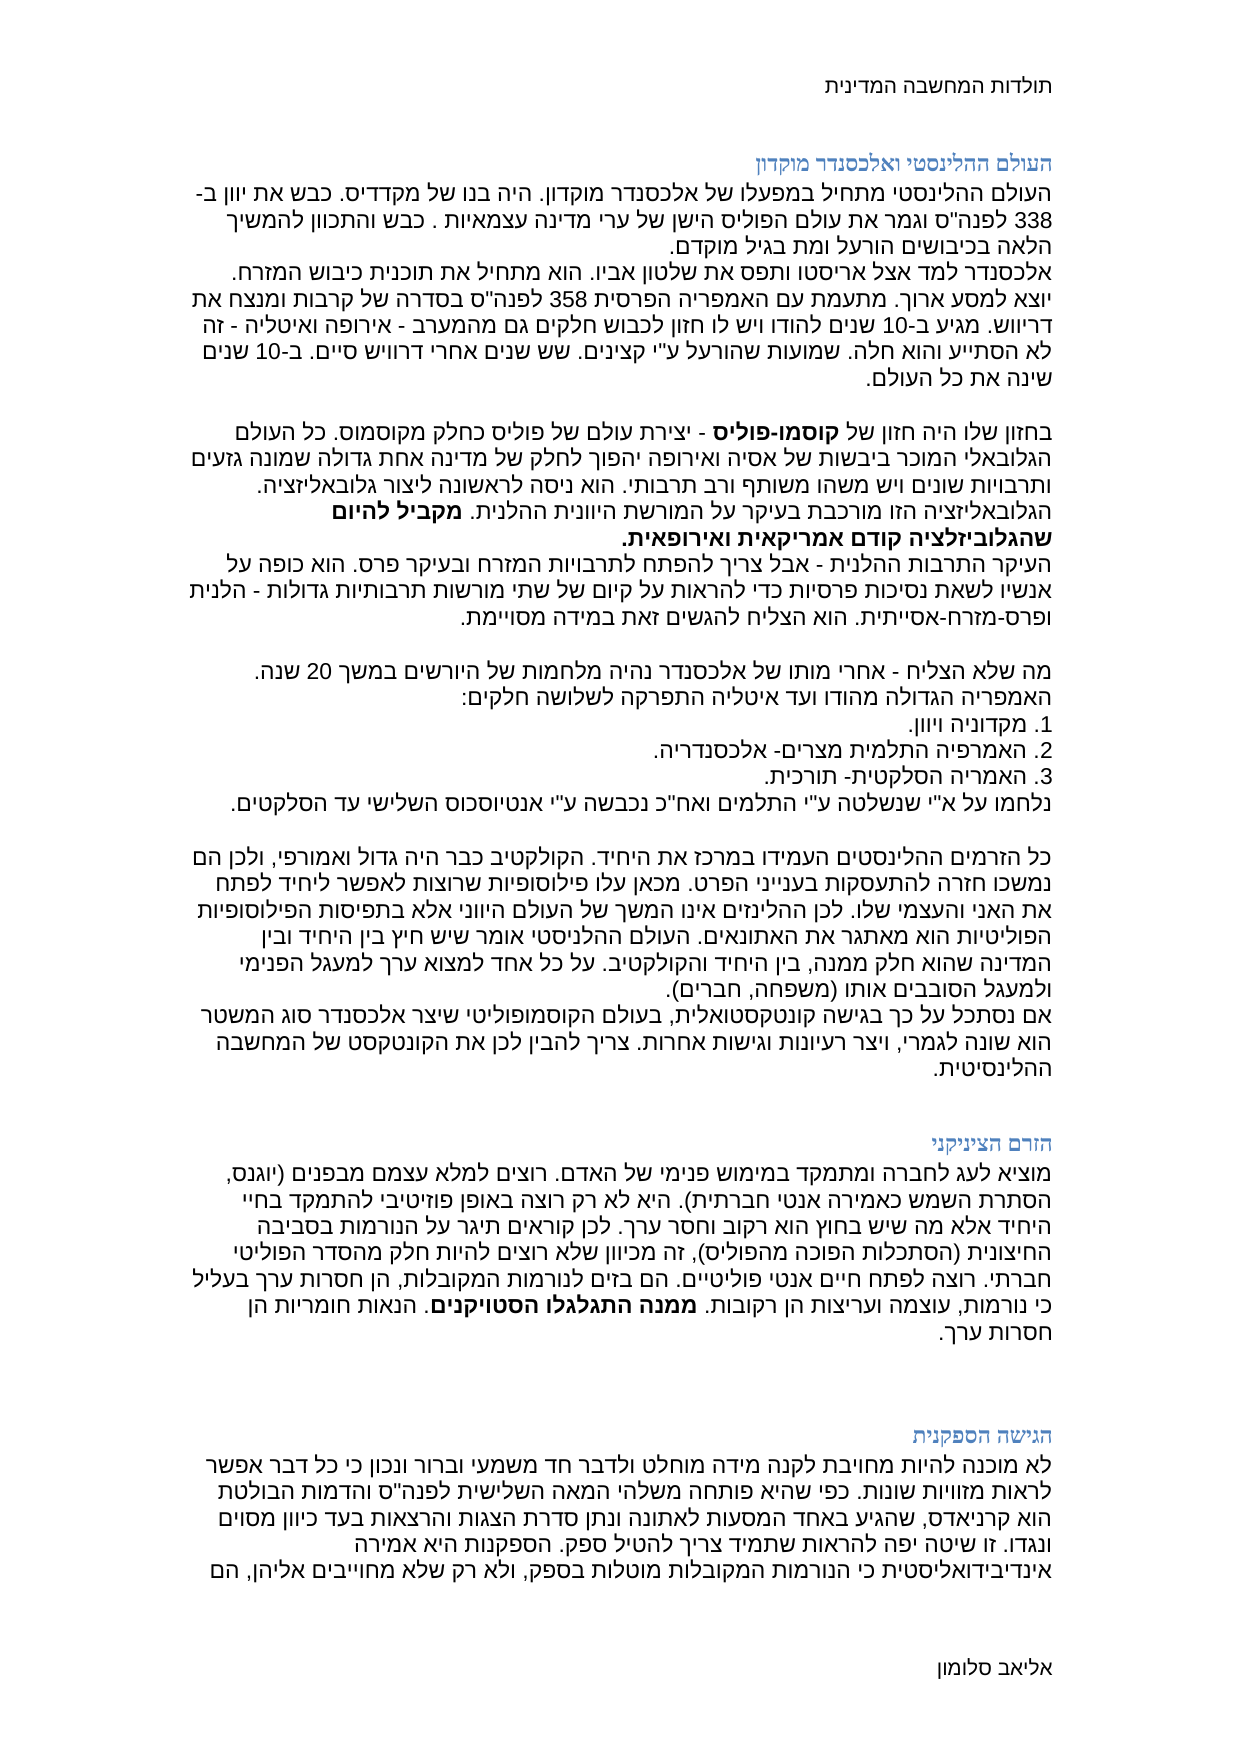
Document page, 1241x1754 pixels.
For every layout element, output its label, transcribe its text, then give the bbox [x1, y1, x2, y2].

text אם נסתכל על כך בגישה קונטקסטואלית, בעולם הקוסמופוליטי שיצר אלכסנדר סוג המשטר הוא שונה לגמרי, ויצר רעיונות וגישות אחרות. צריך להבין לכן את הקונטקסט של המחשבה ההלינסיטית. [187, 1002, 1053, 1081]
text 3. האמריה הסלקטית- תורכית. [187, 763, 1053, 790]
text בחזון שלו היה חזון של קוסמו-פוליס - יצירת עולם של פוליס כחלק מקוסמוס. כל העולם הגלובאלי המוכר ביבשות של אסיה ואירופה יהפוך לחלק של מדינה אחת גדולה שמונה גזעים ותרבויות שונים ויש משהו משותף ורב תרבותי. הוא ניסה לראשונה ליצור גלובאליזציה. הגלובאליזציה הזו מורכבת בעיקר על המורשת היוונית ההלנית. מקביל להיום שהגלוביזלציה קודם אמריקאית ואירופאית. [187, 419, 1053, 551]
text 1. מקדוניה ויוון. [187, 711, 1053, 737]
text כל הזרמים ההלינסטים העמידו במרכז את היחיד. הקולקטיב כבר היה גדול ואמורפי, ולכן הם נמשכו חזרה להתעסקות בענייני הפרט. מכאן עלו פילוסופיות שרוצות לאפשר ליחיד לפתח את האני והעצמי שלו. לכן ההלינזים אינו המשך של העולם היווני אלא בתפיסות הפילוסופיות הפוליטיות הוא מאתגר את האתונאים. העולם ההלניסטי אומר שיש חיץ בין היחיד ובין המדינה שהוא חלק ממנה, בין היחיד והקולקטיב. על כל אחד למצוא ערך למעגל הפנימי ולמעגל הסובבים אותו (משפחה, חברים). [187, 844, 1053, 1002]
text מה שלא הצליח - אחרי מותו של אלכסנדר נהיה מלחמות של היורשים במשך 20 שנה. האמפריה הגדולה מהודו ועד איטליה התפרקה לשלושה חלקים: [187, 658, 1053, 711]
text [187, 1452, 1053, 1584]
text אלכסנדר למד אצל אריסטו ותפס את שלטון אביו. הוא מתחיל את תוכנית כיבוש המזרח. יוצא למסע ארוך. מתעמת עם האמפריה הפרסית 358 לפנה"ס בסדרה של קרבות ומנצח את דריווש. מגיע ב-10 שנים להודו ויש לו חזון לכבוש חלקים גם מהמערב - אירופה ואיטליה - זה לא הסתייע והוא חלה. שמועות שהורעל ע"י קצינים. שש שנים אחרי דרוויש סיים. ב-10 שנים שינה את כל העולם. [187, 259, 1053, 391]
text העולם ההלינסטי מתחיל במפעלו של אלכסנדר מוקדון. היה בנו של מקדדיס. כבש את יוון ב-338 לפנה"ס וגמר את עולם הפוליס הישן של ערי מדינה עצמאיות . כבש והתכוון להמשיך הלאה בכיבושים הורעל ומת בגיל מוקדם. [187, 180, 1053, 259]
subtitle העולם ההלינסטי ואלכסנדר מוקדון [187, 150, 1053, 176]
text העיקר התרבות ההלנית - אבל צריך להפתח לתרבויות המזרח ובעיקר פרס. הוא כופה על אנשיו לשאת נסיכות פרסיות כדי להראות על קיום של שתי מורשות תרבותיות גדולות - הלנית ופרס-מזרח-אסייתית. הוא הצליח להגשים זאת במידה מסויימת. [187, 551, 1053, 630]
text נלחמו על א"י שנשלטה ע"י התלמים ואח"כ נכבשה ע"י אנטיוסכוס השלישי עד הסלקטים. [187, 790, 1053, 816]
subtitle הזרם הציניקני [187, 1130, 1053, 1156]
text 2. האמרפיה התלמית מצרים- אלכסנדריה. [187, 737, 1053, 763]
text מוציא לעג לחברה ומתמקד במימוש פנימי של האדם. רוצים למלא עצמם מבפנים (יוגנס, הסתרת השמש כאמירה אנטי חברתית). היא לא רק רוצה באופן פוזיטיבי להתמקד בחיי היחיד אלא מה שיש בחוץ הוא רקוב וחסר ערך. לכן קוראים תיגר על הנורמות בסביבה החיצונית (הסתכלות הפוכה מהפוליס), זה מכיוון שלא רוצים להיות חלק מהסדר הפוליטי חברתי. רוצה לפתח חיים אנטי פוליטיים. הם בזים לנורמות המקובלות, הן חסרות ערך בעליל כי נורמות, עוצמה ועריצות הן רקובות. ממנה התגלגלו הסטויקנים. הנאות חומריות הן חסרות ערך. [187, 1160, 1053, 1345]
subtitle הגישה הספקנית [187, 1422, 1053, 1448]
